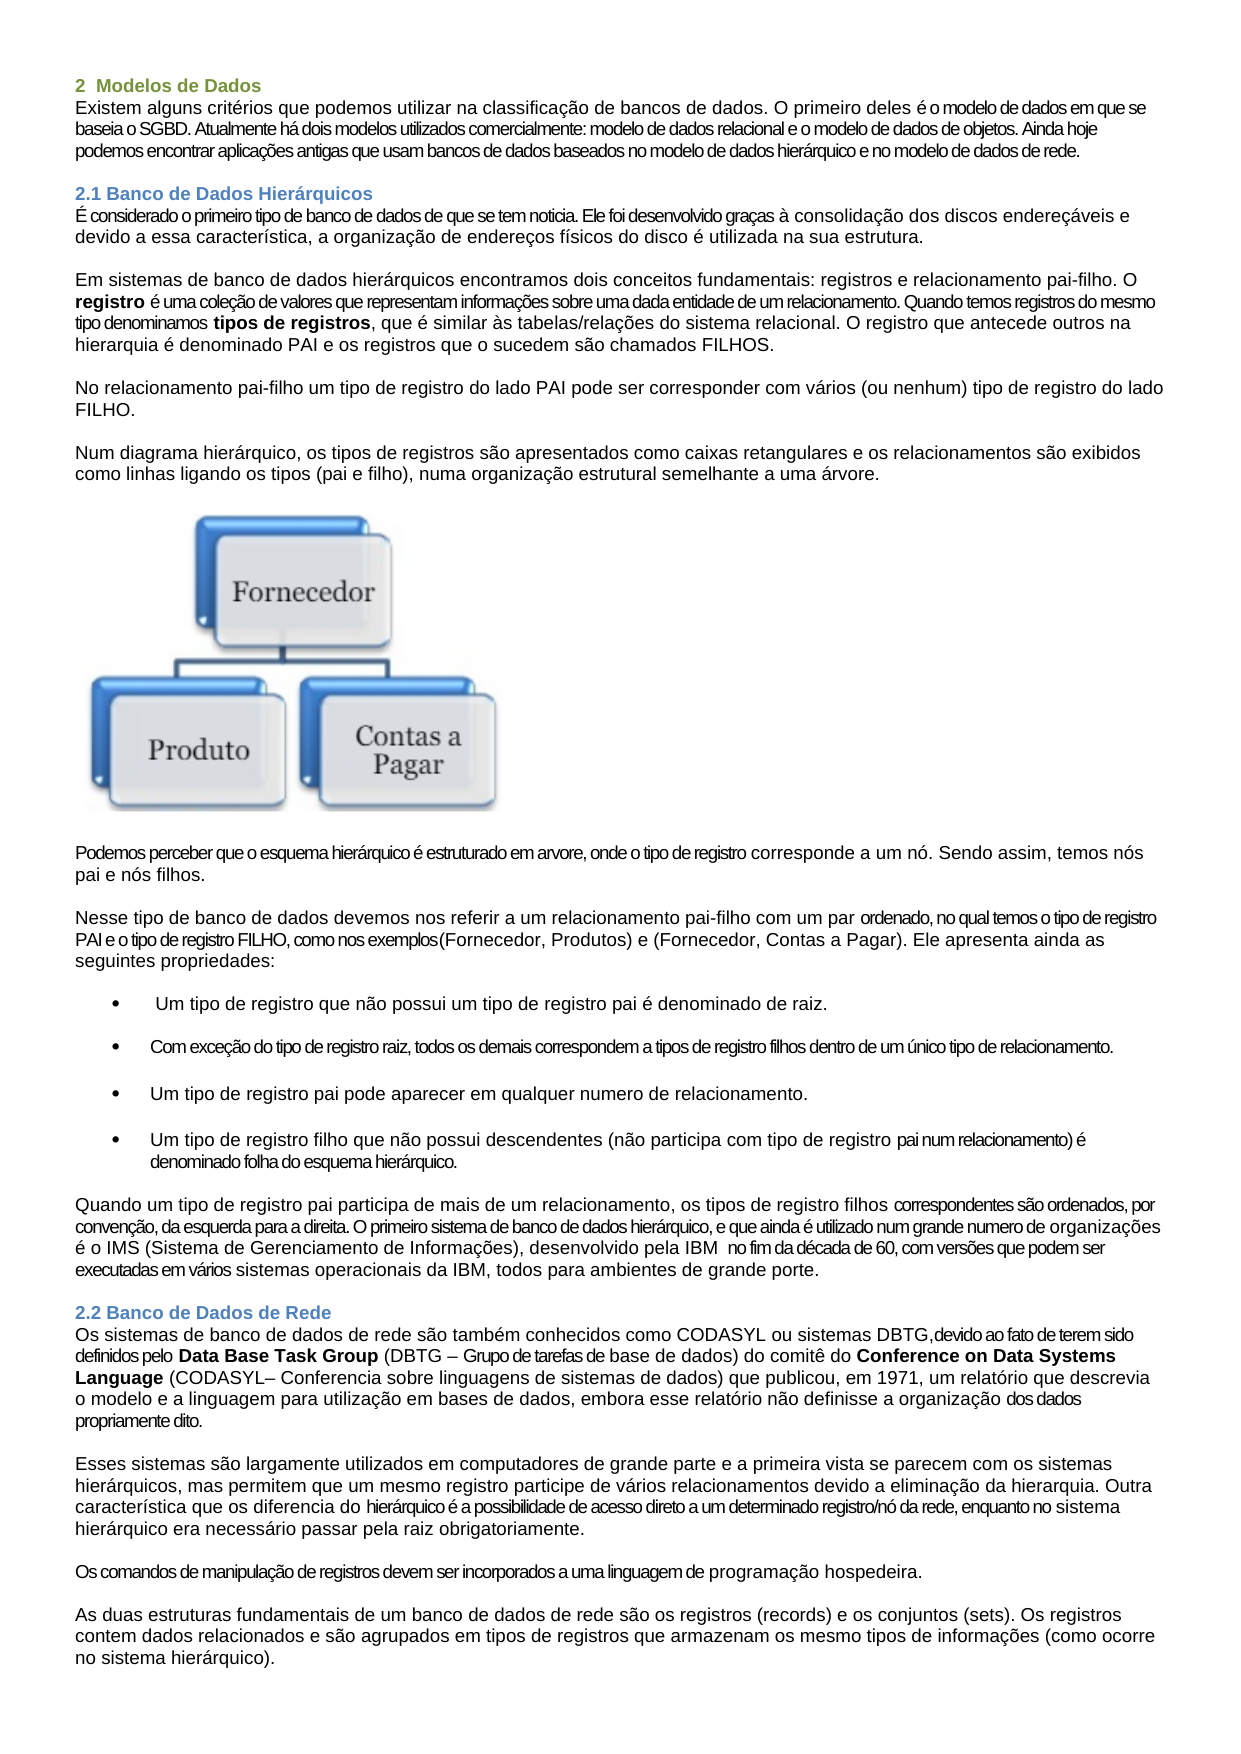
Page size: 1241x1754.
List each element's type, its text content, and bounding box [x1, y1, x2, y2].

text Os sistemas de banco de dados de rede são também conhecidos como CODASYL ou sistemas DBTG,devido ao fato de terem sido definidos pelo Data Base Task Group (DBTG – Grupo de tarefas de base de dados) do comitê do Conference on Data Systems Language (CODASYL– Conferencia sobre linguagens de sistemas de dados) que publicou, em 1971, um relatório que descrevia o modelo e a linguagem para utilização em bases de dados, embora esse relatório não definisse a organização dos dados propriamente dito. [75, 1323, 1165, 1431]
list Um tipo de registro filho que não possui descendentes (não participa com tipo de registro pai num relacionamento) é denominado folha do esquema hierárquico. [112, 1129, 1165, 1172]
text É considerado o primeiro tipo de banco de dados de que se tem noticia. Ele foi desenvolvido graças à consolidação dos discos endereçáveis e devido a essa característica, a organização de endereços físicos do disco é utilizada na sua estrutura. [75, 204, 1165, 247]
text Em sistemas de banco de dados hierárquicos encontramos dois conceitos fundamentais: registros e relacionamento pai-filho. O registro é uma coleção de valores que representam informações sobre uma dada entidade de um relacionamento. Quando temos registros do mesmo tipo denominamos tipos de registros, que é similar às tabelas/relações do sistema relacional. O registro que antecede outros na hierarquia é denominado PAI e os registros que o sucedem são chamados FILHOS. [75, 269, 1165, 355]
text Num diagrama hierárquico, os tipos de registros são apresentados como caixas retangulares e os relacionamentos são exibidos como linhas ligando os tipos (pai e filho), numa organização estrutural semelhante a uma árvore. [75, 442, 1165, 485]
list Um tipo de registro que não possui um tipo de registro pai é denominado de raiz. [112, 993, 1165, 1015]
text No relacionamento pai-filho um tipo de registro do lado PAI pode ser corresponder com vários (ou nenhum) tipo de registro do lado FILHO. [75, 377, 1165, 420]
text Quando um tipo de registro pai participa de mais de um relacionamento, os tipos de registro filhos correspondentes são ordenados, por convenção, da esquerda para a direita. O primeiro sistema de banco de dados hierárquico, e que ainda é utilizado num grande numero de organizações é o IMS (Sistema de Gerenciamento de Informações), desenvolvido pela IBM no fim da década de 60, com versões que podem ser executadas em vários sistemas operacionais da IBM, todos para ambientes de grande porte. [75, 1194, 1165, 1280]
text Os comandos de manipulação de registros devem ser incorporados a uma linguagem de programação hospedeira. [75, 1561, 1165, 1582]
text Podemos perceber que o esquema hierárquico é estruturado em arvore, onde o tipo de registro corresponde a um nó. Sendo assim, temos nós pai e nós filhos. [75, 842, 1165, 885]
text 2.1 Banco de Dados Hierárquicos [75, 183, 1165, 204]
text 2 Modelos de Dados [75, 75, 1165, 97]
list Um tipo de registro pai pode aparecer em qualquer numero de relacionamento. [112, 1083, 1165, 1104]
text As duas estruturas fundamentais de um banco de dados de rede são os registros (records) e os conjuntos (sets). Os registros contem dados relacionados e são agrupados em tipos de registros que armazenam os mesmo tipos de informações (como ocorre no sistema hierárquico). [75, 1604, 1165, 1668]
text 2.2 Banco de Dados de Rede [75, 1302, 1165, 1323]
text Nesse tipo de banco de dados devemos nos referir a um relacionamento pai-filho com um par ordenado, no qual temos o tipo de registro PAI e o tipo de registro FILHO, como nos exemplos(Fornecedor, Produtos) e (Fornecedor, Contas a Pagar). Ele apresenta ainda as seguintes propriedades: [75, 907, 1165, 972]
text Esses sistemas são largamente utilizados em computadores de grande parte e a primeira vista se parecem com os sistemas hierárquicos, mas permitem que um mesmo registro participe de vários relacionamentos devido a eliminação da hierarquia. Outra característica que os diferencia do hierárquico é a possibilidade de acesso direto a um determinado registro/nó da rede, enquanto no sistema hierárquico era necessário passar pela raiz obrigatoriamente. [75, 1453, 1165, 1539]
text Existem alguns critérios que podemos utilizar na classificação de bancos de dados. O primeiro deles é o modelo de dados em que se baseia o SGBD. Atualmente há dois modelos utilizados comercialmente: modelo de dados relacional e o modelo de dados de objetos. Ainda hoje podemos encontrar aplicações antigas que usam bancos de dados baseados no modelo de dados hierárquico e no modelo de dados de rede. [75, 97, 1165, 161]
list Com exceção do tipo de registro raiz, todos os demais correspondem a tipos de registro filhos dentro de um único tipo de relacionamento. [112, 1036, 1165, 1058]
picture [75, 506, 510, 821]
